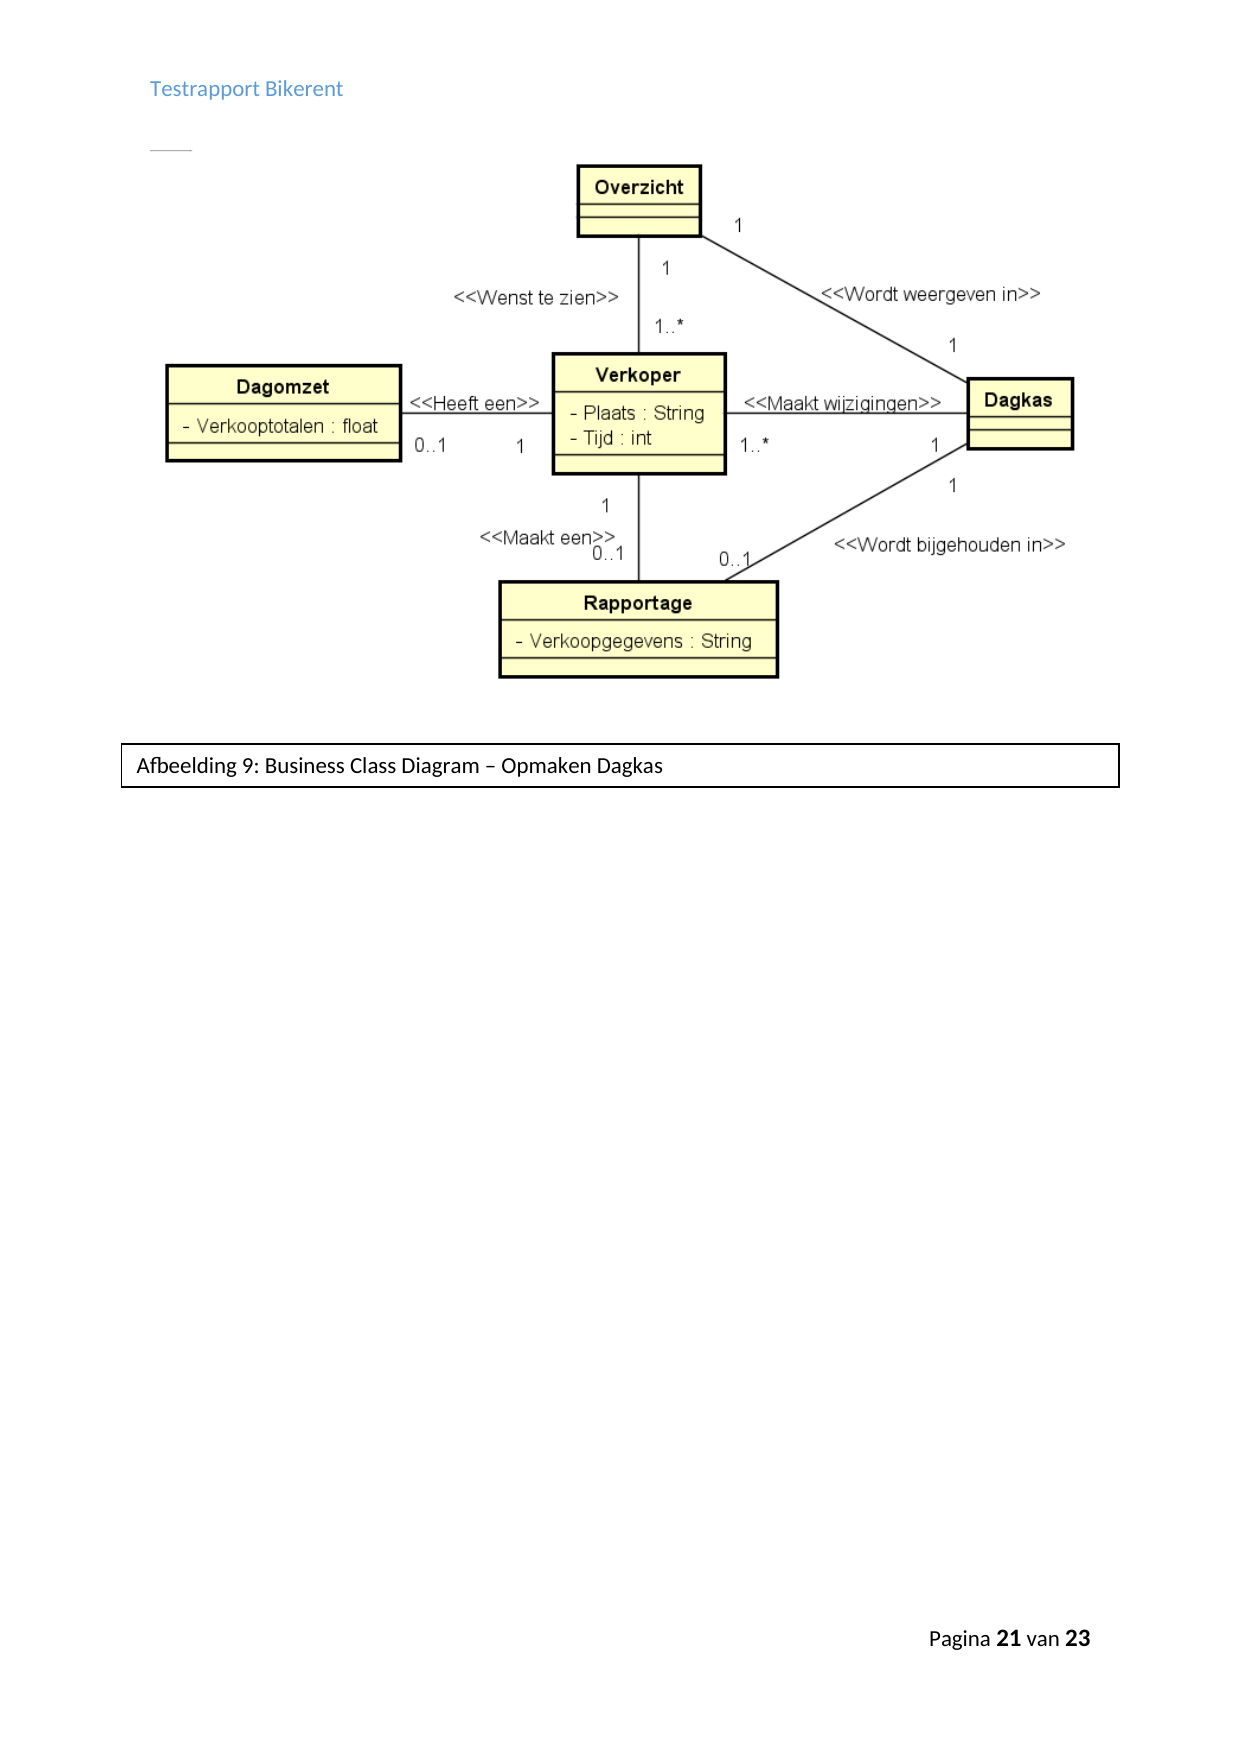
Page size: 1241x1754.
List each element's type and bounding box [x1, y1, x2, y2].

picture [150, 150, 1091, 693]
